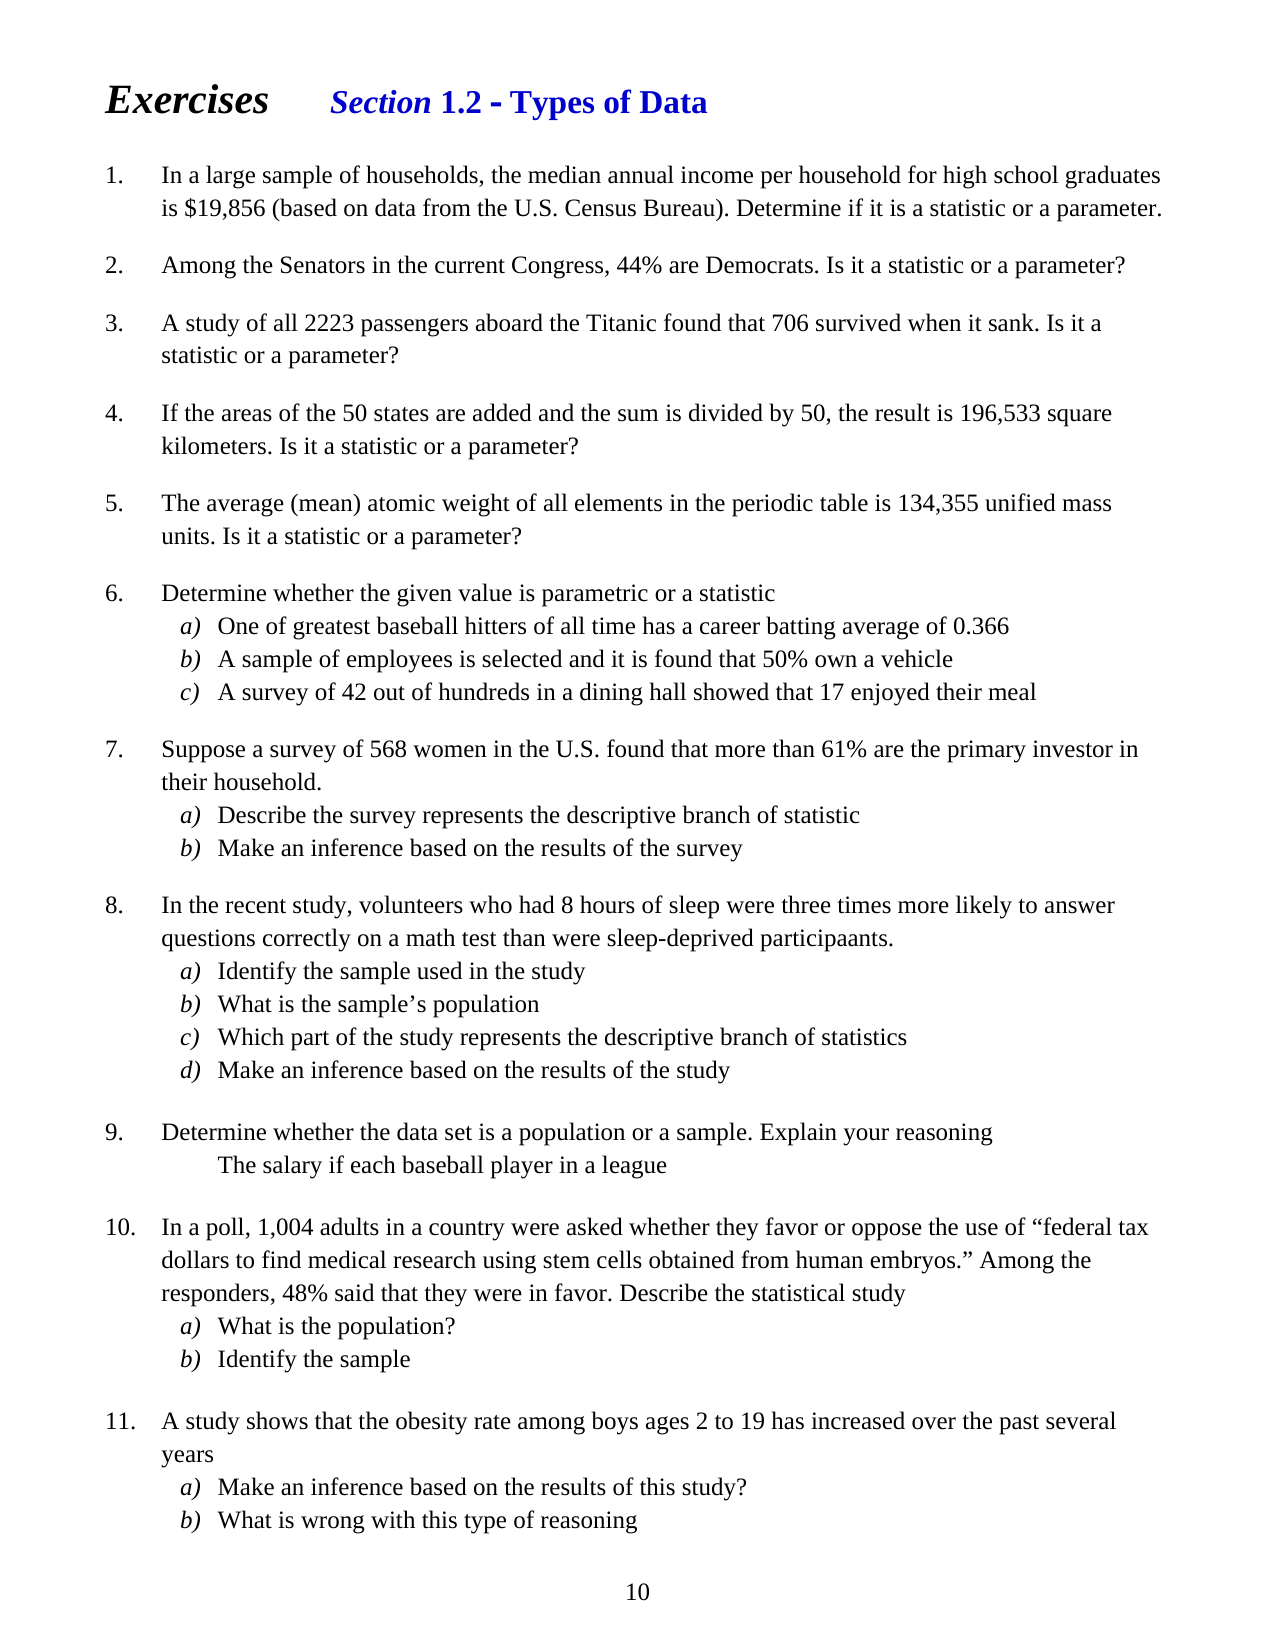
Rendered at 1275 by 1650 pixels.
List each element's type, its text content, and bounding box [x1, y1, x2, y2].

list What is wrong with this type of reasoning [180, 1505, 1170, 1533]
list A study shows that the obesity rate among boys ages 2 to 19 has increased over the past several years [105, 1406, 1170, 1467]
list In a large sample of households, the median annual income per household for high school graduates is $19,856 (based on data from the U.S. Census Bureau). Determine if it is a statistic or a parameter. [105, 160, 1170, 222]
list What is the population? [180, 1311, 1170, 1340]
text The salary if each baseball player in a league [217, 1150, 1170, 1179]
list A study of all 2223 passengers aboard the Titanic found that 706 survived when it sank. Is it a statistic or a parameter? [105, 308, 1170, 369]
list A sample of employees is selected and it is found that 50% own a vehicle [180, 644, 1170, 673]
list In a poll, 1,004 adults in a country were asked whether they favor or oppose the use of “federal tax dollars to find medical research using stem cells obtained from human embryos.” Among the responders, 48% said that they were in favor. Describe the statistical study [105, 1212, 1170, 1307]
list One of greatest baseball hitters of all time has a career batting average of 0.366 [180, 611, 1170, 640]
list In the recent study, volunteers who had 8 hours of sleep were three times more likely to answer questions correctly on a math test than were sleep-deprived participaants. [105, 890, 1170, 952]
list Determine whether the given value is parametric or a statistic [105, 578, 1170, 607]
list Determine whether the data set is a population or a sample. Explain your reasoning [105, 1117, 1170, 1146]
list Make an inference based on the results of the survey [180, 833, 1170, 862]
list Make an inference based on the results of the study [180, 1055, 1170, 1084]
list Describe the survey represents the descriptive branch of statistic [180, 800, 1170, 829]
list Identify the sample used in the study [180, 956, 1170, 985]
list What is the sample’s population [180, 989, 1170, 1018]
list Suppose a survey of 568 women in the U.S. found that more than 61% are the primary investor in their household. [105, 734, 1170, 796]
text Exercises Section 1.2 Types of Data [105, 75, 1170, 123]
list Identify the sample [180, 1344, 1170, 1373]
list A survey of 42 out of hundreds in a dining hall showed that 17 enjoyed their meal [180, 677, 1170, 706]
list The average (mean) atomic weight of all elements in the periodic table is 134,355 unified mass units. Is it a statistic or a parameter? [105, 488, 1170, 549]
list Make an inference based on the results of this study? [180, 1472, 1170, 1501]
list If the areas of the 50 states are added and the sum is divided by 50, the result is 196,533 square kilometers. Is it a statistic or a parameter? [105, 398, 1170, 459]
list Among the Senators in the current Congress, 44% are Democrats. Is it a statistic or a parameter? [105, 251, 1170, 279]
list Which part of the study represents the descriptive branch of statistics [180, 1022, 1170, 1051]
